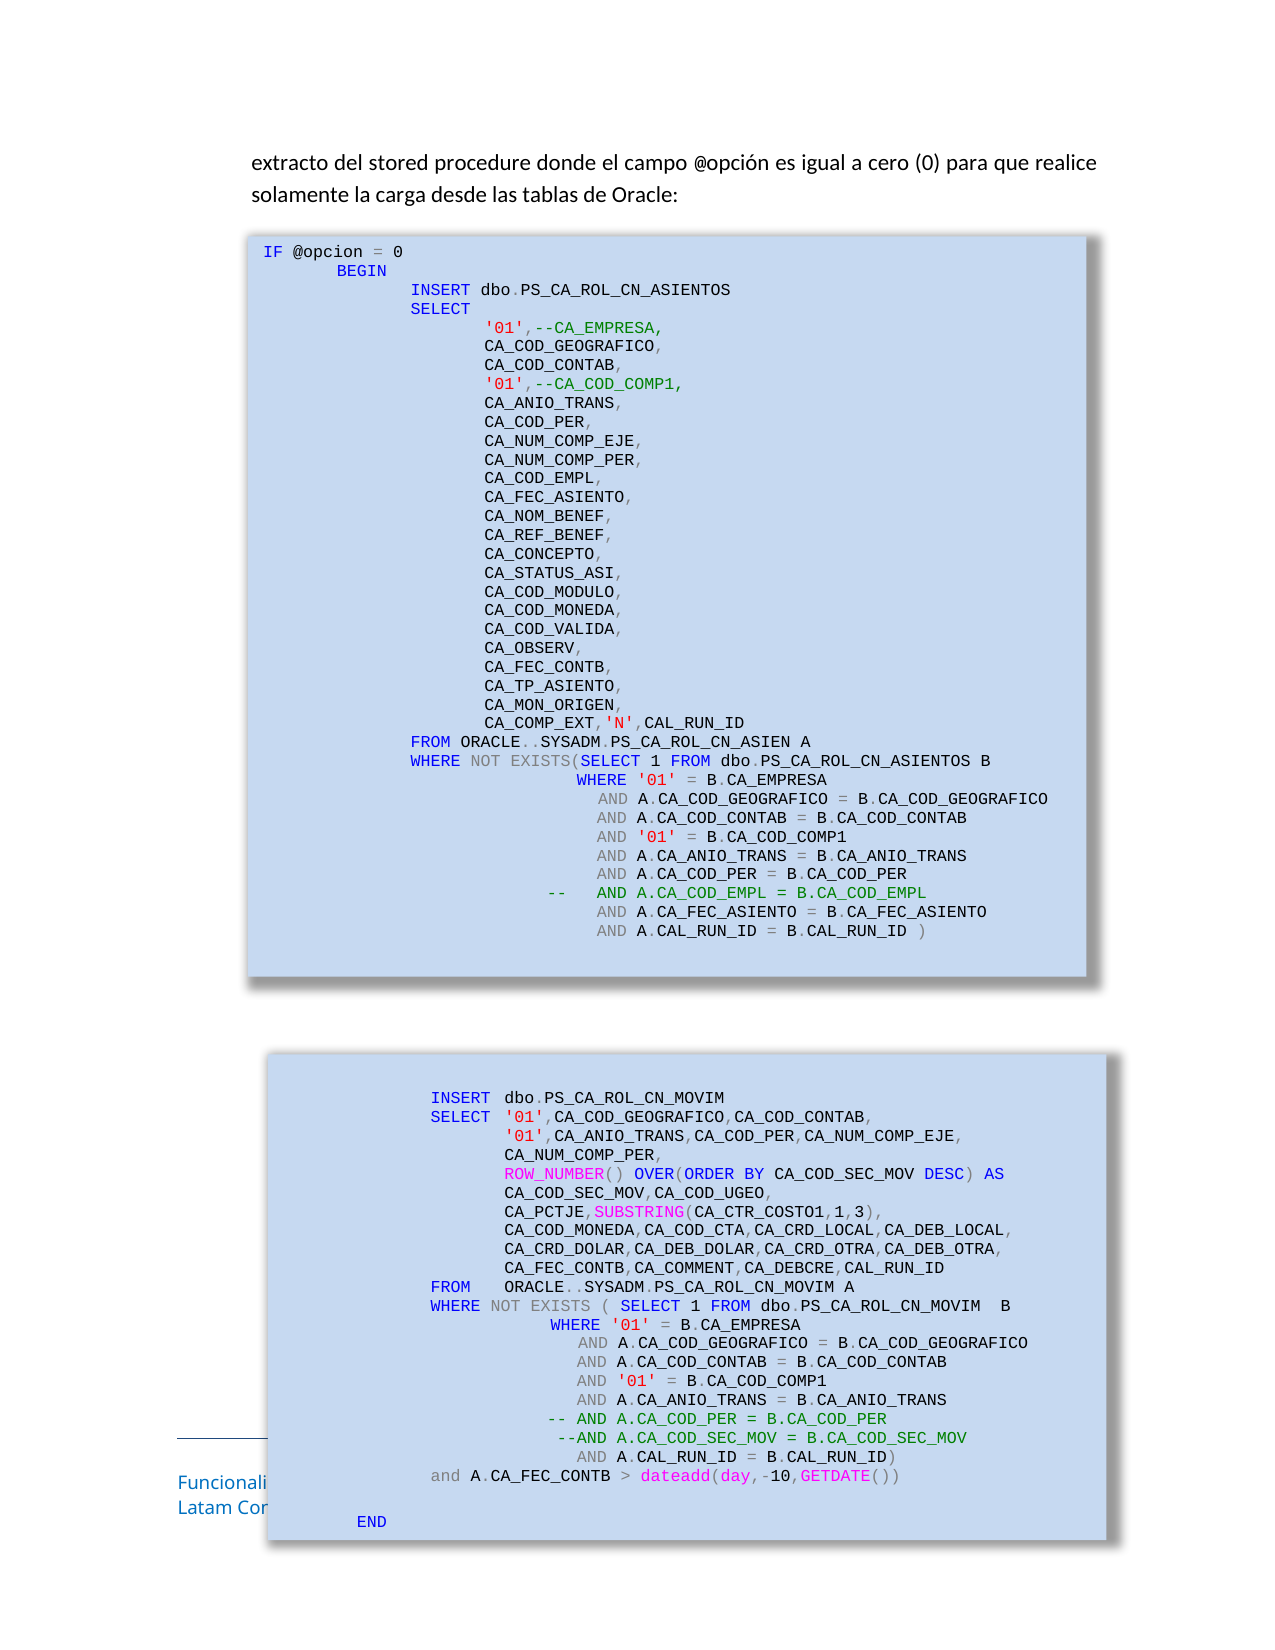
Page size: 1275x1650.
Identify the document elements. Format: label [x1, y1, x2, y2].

text [251, 148, 1098, 208]
